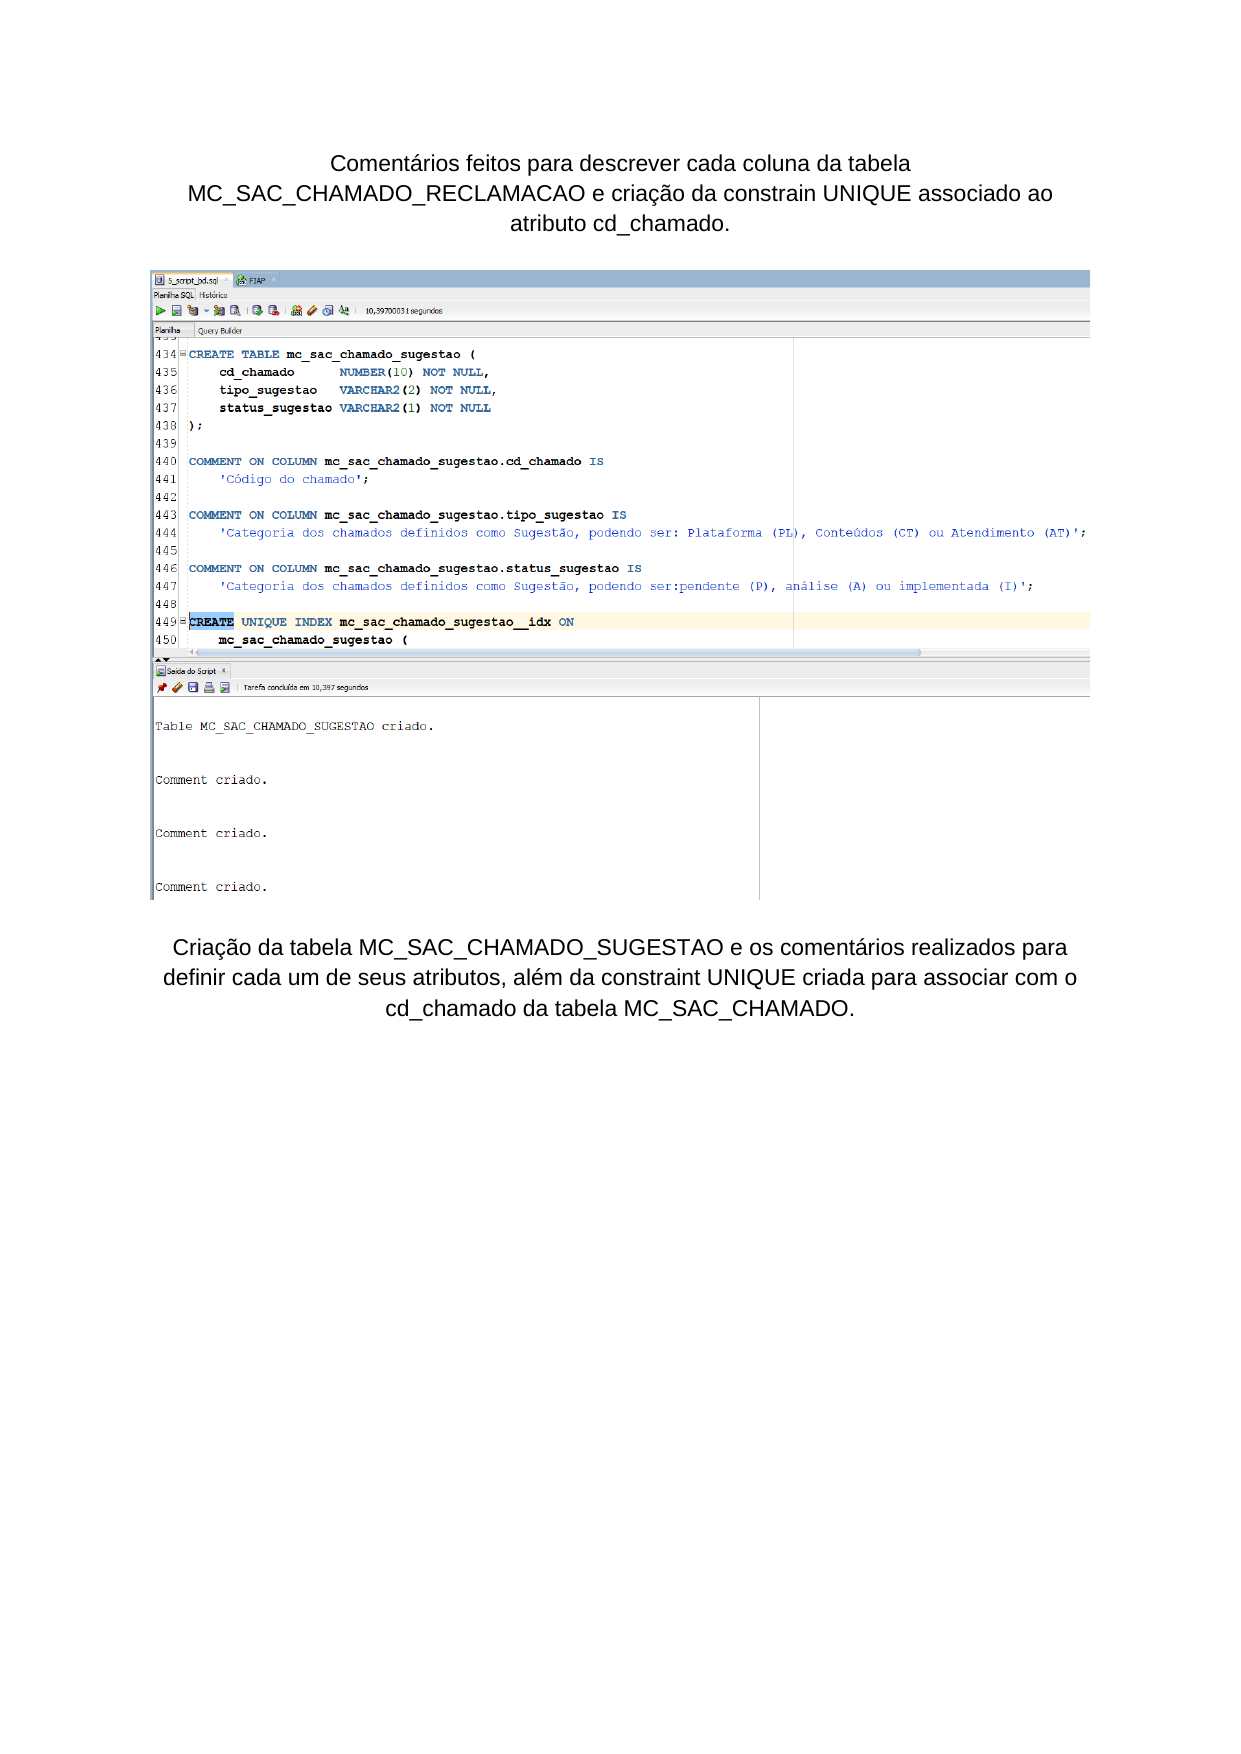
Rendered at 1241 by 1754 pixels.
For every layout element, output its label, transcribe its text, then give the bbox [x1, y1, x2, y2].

text Comentários feitos para descrever cada coluna da tabela MC_SAC_CHAMADO_RECLAMACAO e criação da constrain UNIQUE associado ao atributo cd_chamado. [150, 150, 1090, 237]
picture [150, 270, 1091, 900]
text Criação da tabela MC_SAC_CHAMADO_SUGESTAO e os comentários realizados para definir cada um de seus atributos, além da constraint UNIQUE criada para associar com o cd_chamado da tabela MC_SAC_CHAMADO. [150, 934, 1090, 1021]
